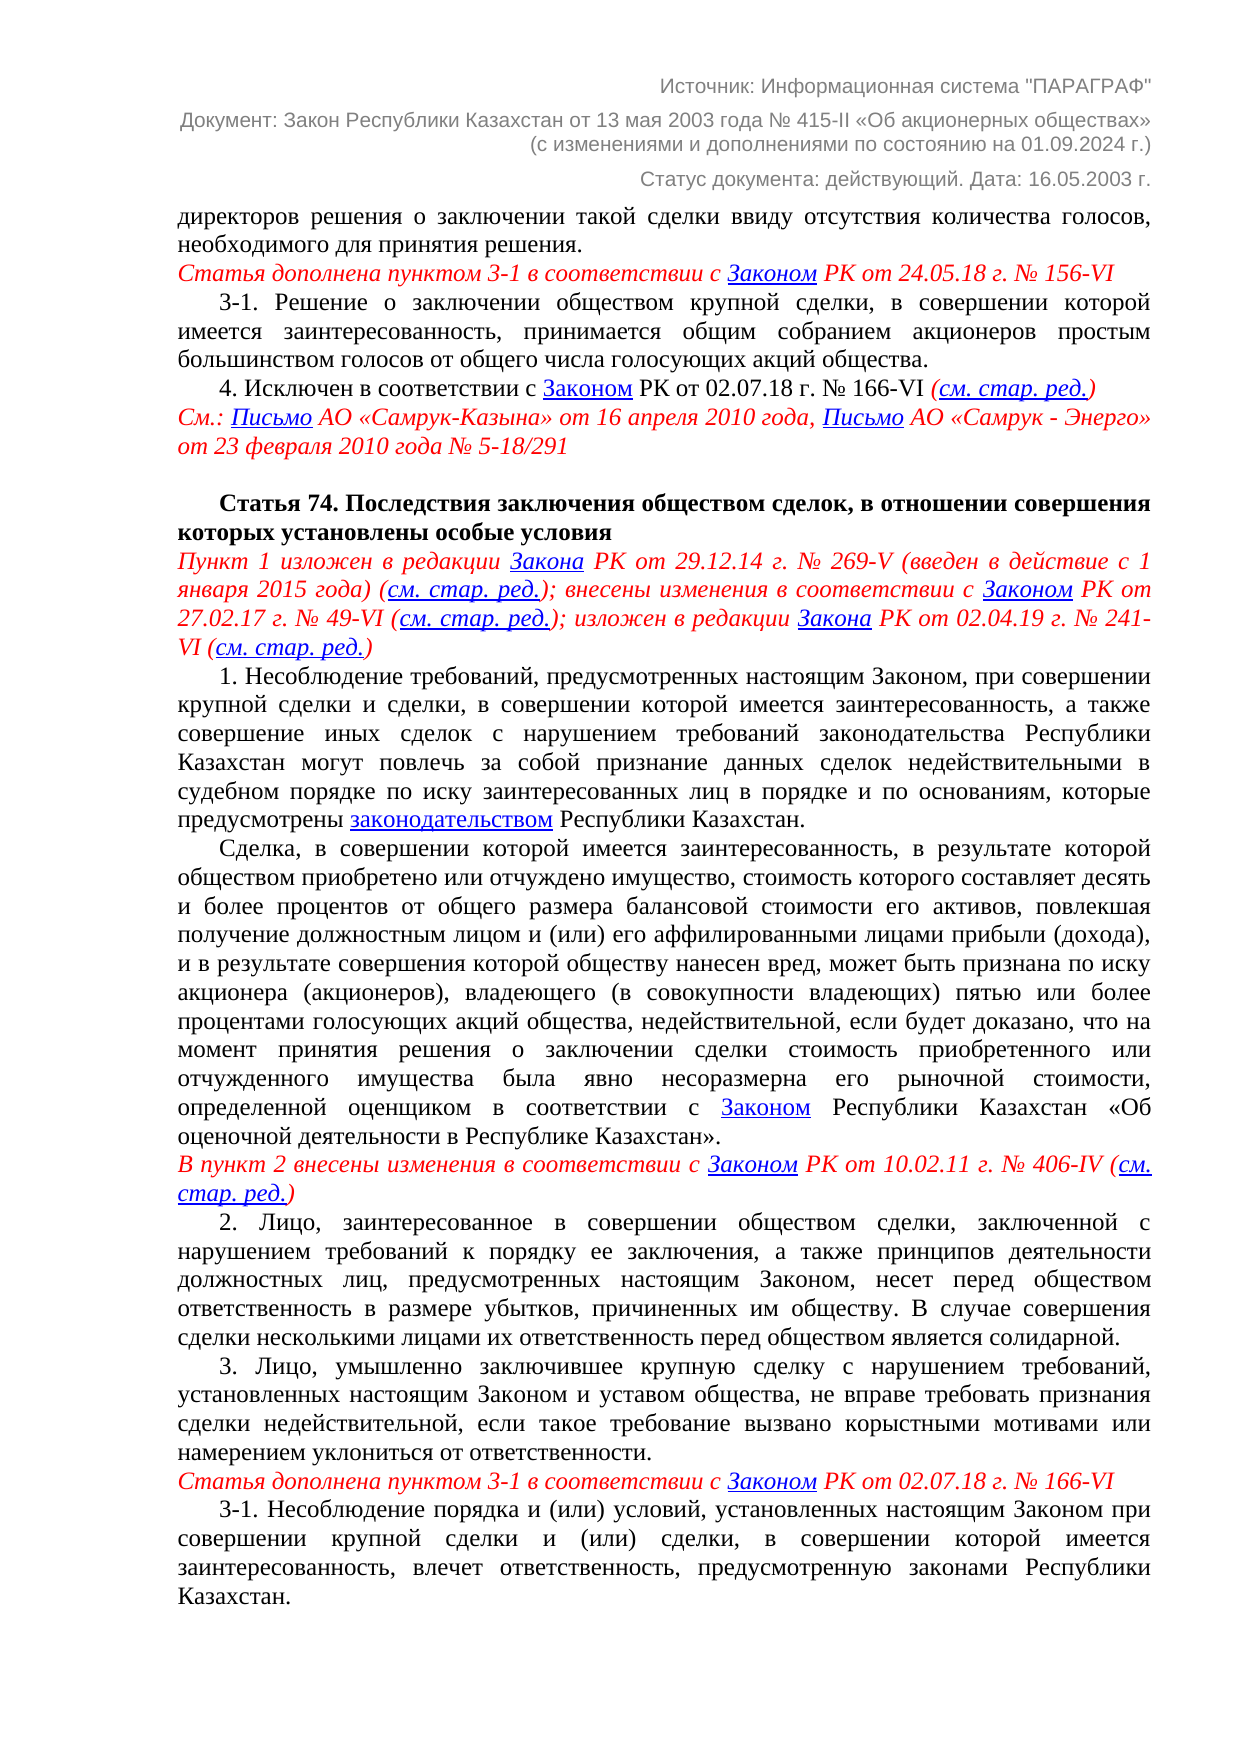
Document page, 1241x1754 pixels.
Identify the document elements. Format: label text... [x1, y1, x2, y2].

text 2. Лицо, заинтересованное в совершении обществом сделки, заключенной с нарушением требований к порядку ее заключения, а также принципов деятельности должностных лиц, предусмотренных настоящим Законом, несет перед обществом ответственность в размере убытков, причиненных им обществу. В случае совершения сделки несколькими лицами их ответственность перед обществом является солидарной. [177, 1207, 1152, 1351]
text См.: Письмо АО «Самрук-Казына» от 16 апреля 2010 года, Письмо АО «Самрук - Энерго» от 23 февраля 2010 года № 5-18/291 [177, 402, 1152, 459]
text Статья дополнена пунктом 3-1 в соответствии с Законом РК от 24.05.18 г. № 156-VI [177, 258, 1152, 287]
text В пункт 2 внесены изменения в соответствии с Законом РК от 10.02.11 г. № 406-IV (см. стар. ред.) [177, 1149, 1152, 1207]
text 3. Лицо, умышленно заключившее крупную сделку с нарушением требований, установленных настоящим Законом и уставом общества, не вправе требовать признания сделки недействительной, если такое требование вызвано корыстными мотивами или намерением уклониться от ответственности. [177, 1351, 1152, 1466]
text 1. Несоблюдение требований, предусмотренных настоящим Законом, при совершении крупной сделки и сделки, в совершении которой имеется заинтересованность, а также совершение иных сделок с нарушением требований законодательства Республики Казахстан могут повлечь за собой признание данных сделок недействительными в судебном порядке по иску заинтересованных лиц в порядке и по основаниям, которые предусмотрены законодательством Республики Казахстан. [177, 661, 1152, 833]
text 3-1. Решение о заключении обществом крупной сделки, в совершении которой имеется заинтересованность, принимается общим собранием акционеров простым большинством голосов от общего числа голосующих акций общества. [177, 287, 1152, 373]
text Пункт 1 изложен в редакции Закона РК от 29.12.14 г. № 269-V (введен в действие с 1 января 2015 года) (см. стар. ред.); внесены изменения в соответствии с Законом РК от 27.02.17 г. № 49-VI (см. стар. ред.); изложен в редакции Закона РК от 02.04.19 г. № 241-VI (см. стар. ред.) [177, 546, 1152, 661]
text Сделка, в совершении которой имеется заинтересованность, в результате которой обществом приобретено или отчуждено имущество, стоимость которого составляет десять и более процентов от общего размера балансовой стоимости его активов, повлекшая получение должностным лицом и (или) его аффилированными лицами прибыли (дохода), и в результате совершения которой обществу нанесен вред, может быть признана по иску акционера (акционеров), владеющего (в совокупности владеющих) пятью или более процентами голосующих акций общества, недействительной, если будет доказано, что на момент принятия решения о заключении сделки стоимость приобретенного или отчужденного имущества была явно несоразмерна его рыночной стоимости, определенной оценщиком в соответствии с Законом Республики Казахстан «Об оценочной деятельности в Республике Казахстан». [177, 833, 1152, 1149]
text Статья дополнена пунктом 3-1 в соответствии с Законом РК от 02.07.18 г. № 166-VI [177, 1466, 1152, 1494]
text 3-1. Несоблюдение порядка и (или) условий, установленных настоящим Законом при совершении крупной сделки и (или) сделки, в совершении которой имеется заинтересованность, влечет ответственность, предусмотренную законами Республики Казахстан. [177, 1494, 1152, 1609]
text 4. Исключен в соответствии с Законом РК от 02.07.18 г. № 166-VI (см. стар. ред.) [177, 373, 1152, 402]
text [177, 201, 1152, 258]
text Статья 74. Последствия заключения обществом сделок, в отношении совершения которых установлены особые условия [177, 488, 1152, 546]
